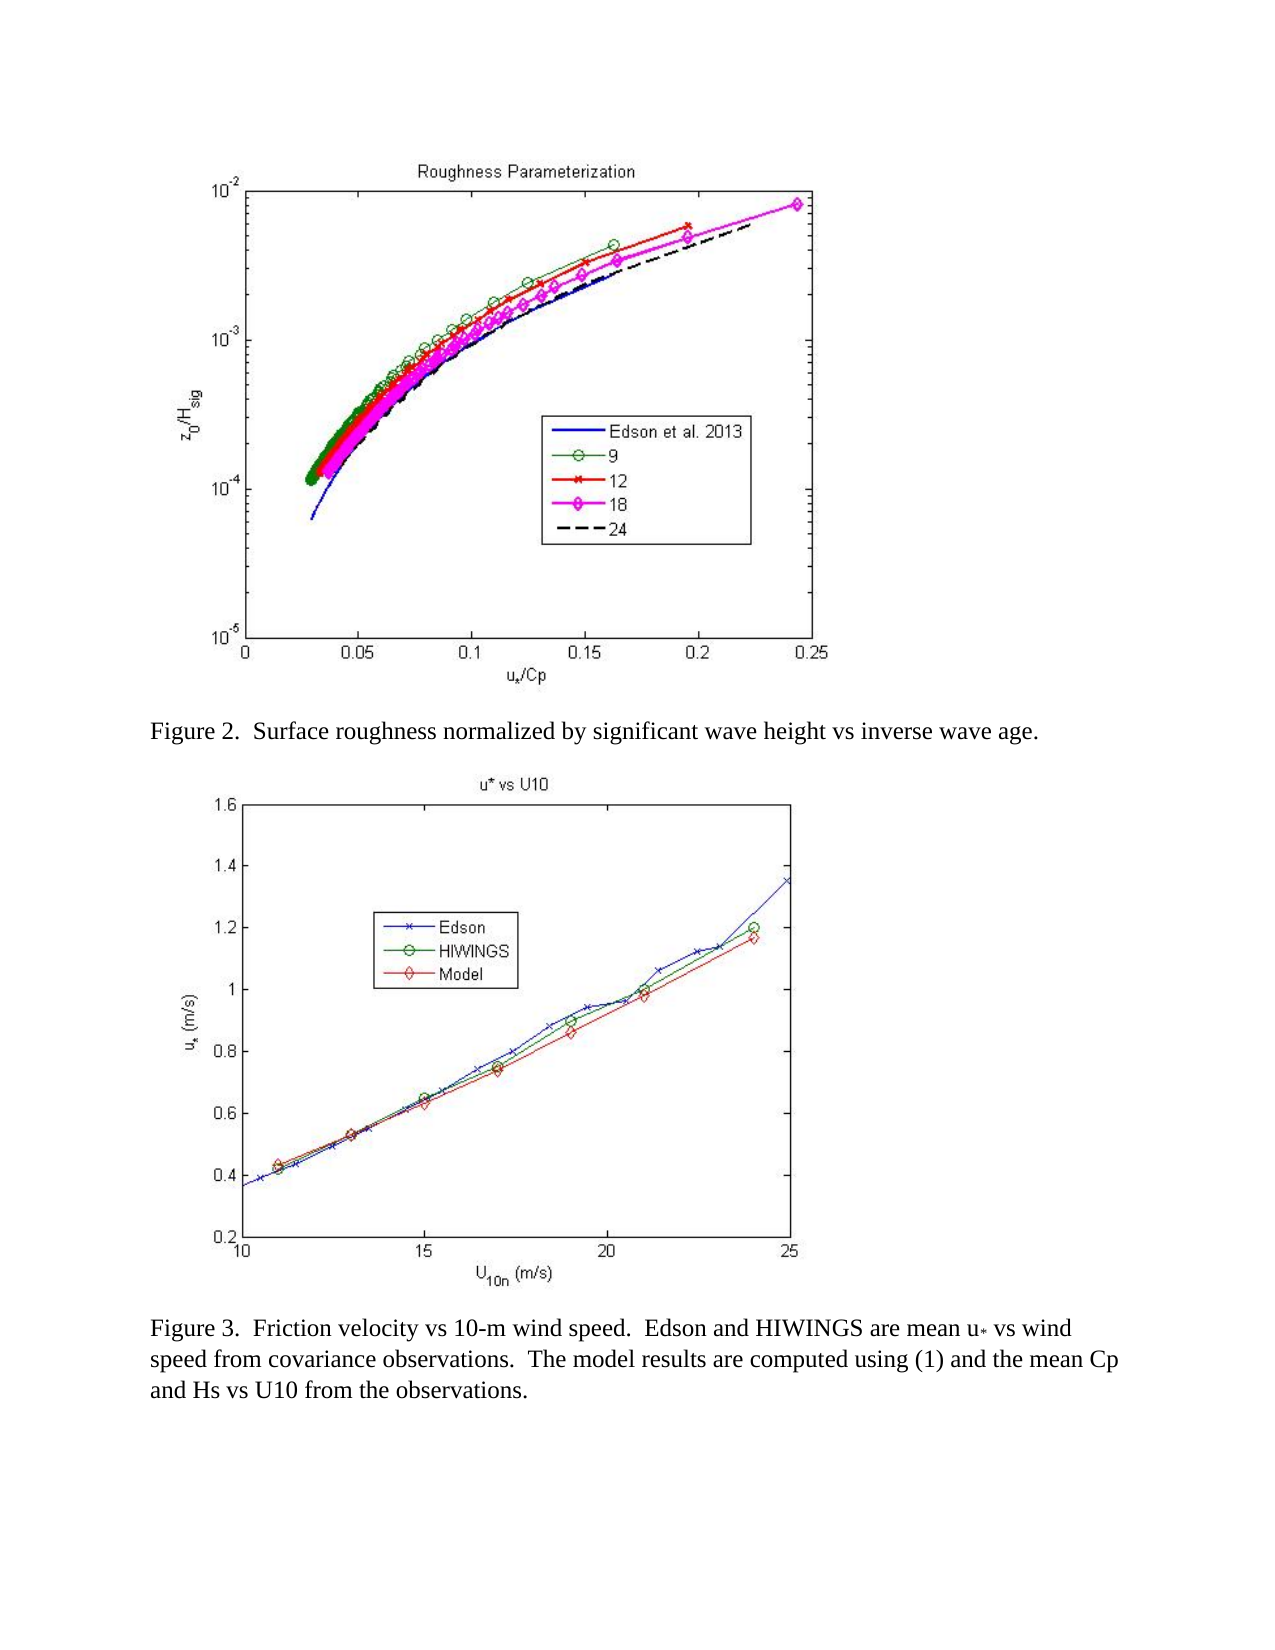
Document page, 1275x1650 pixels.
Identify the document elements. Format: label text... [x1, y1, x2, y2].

picture [150, 764, 857, 1295]
text Figure 3. Friction velocity vs 10-m wind speed. Edson and HIWINGS are mean u* vs wind speed from covariance observations. The model results are computed using (1) and the mean Cp and Hs vs U10 from the observations. [150, 1313, 1125, 1404]
picture [150, 150, 880, 698]
text Figure 2. Surface roughness normalized by significant wave height vs inverse wave age. [150, 716, 1125, 745]
